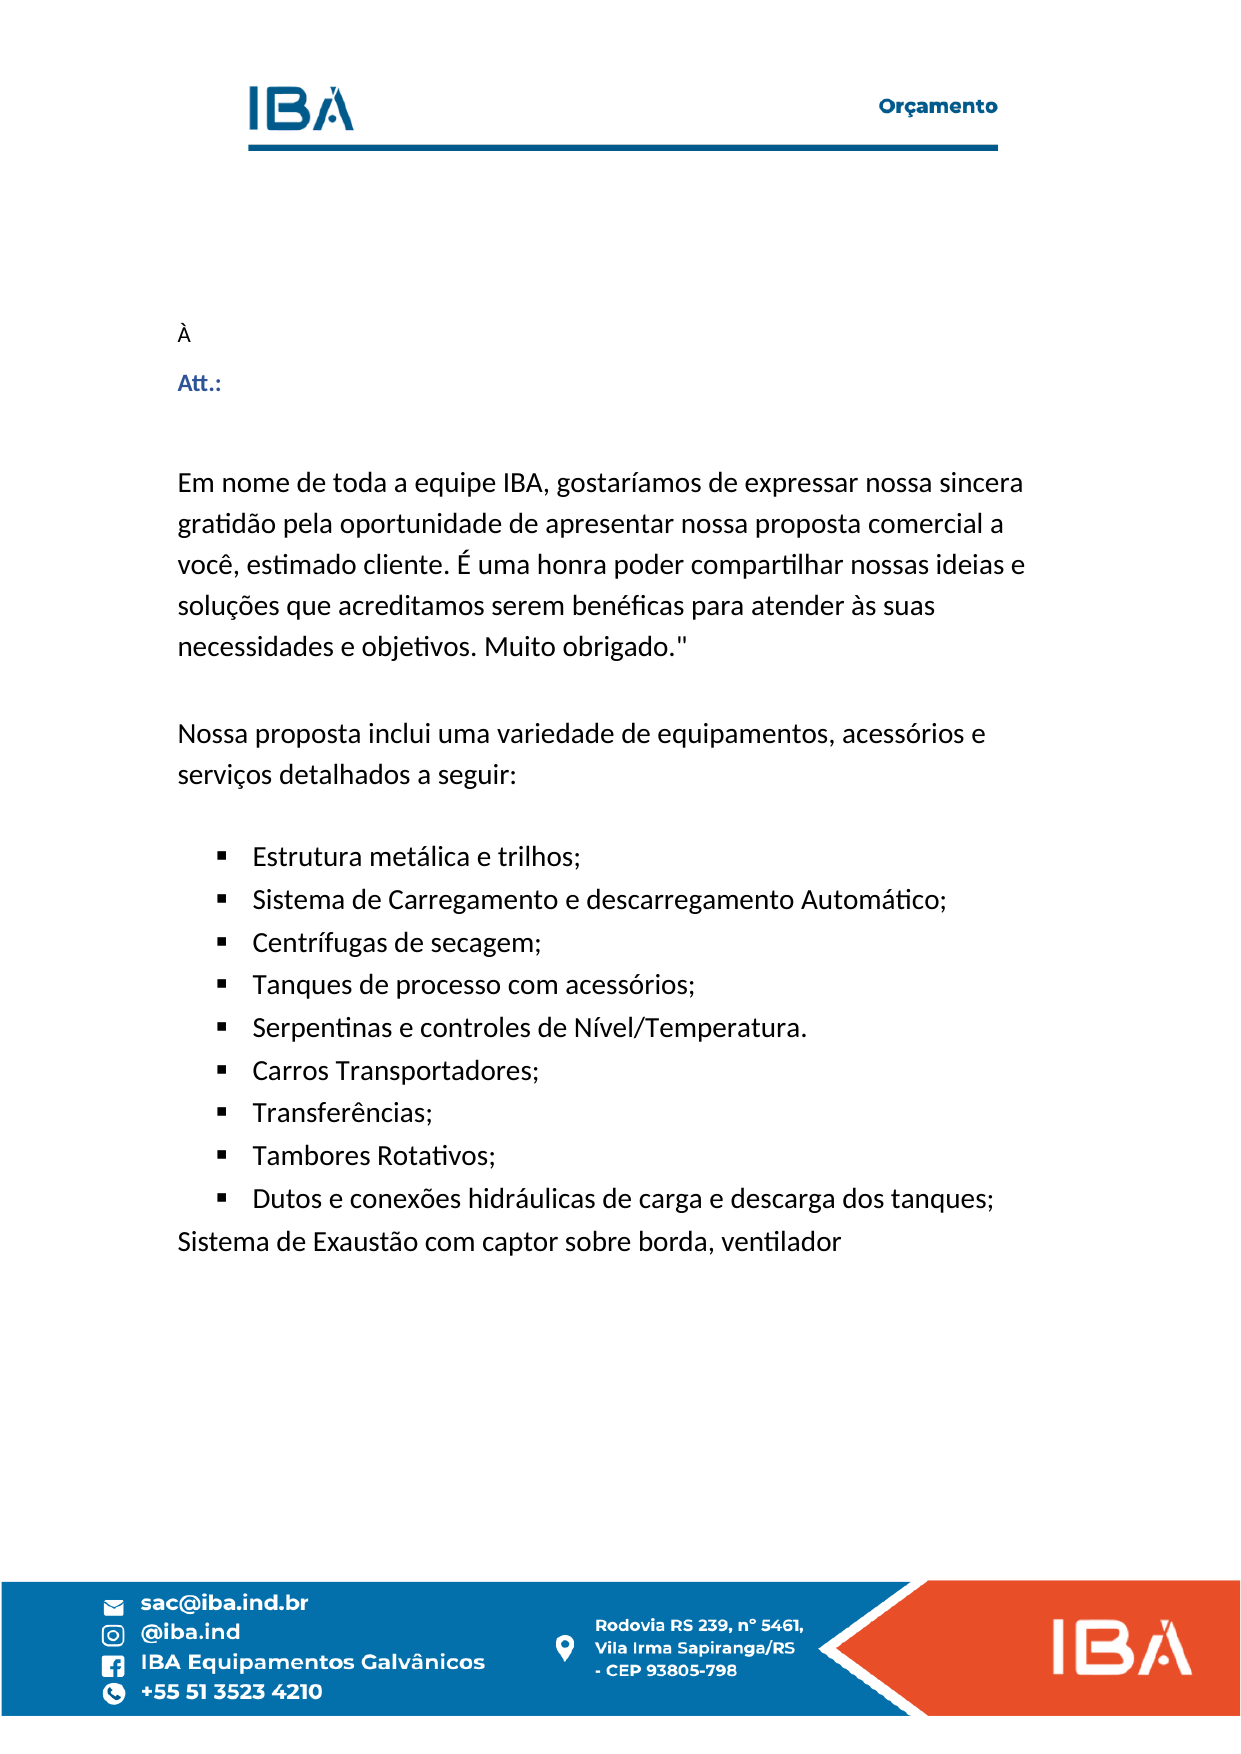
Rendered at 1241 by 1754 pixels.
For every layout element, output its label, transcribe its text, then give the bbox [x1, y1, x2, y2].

text Sistema de Exaustão com captor sobre borda, ventilador [177, 1223, 1063, 1258]
list Dutos e conexões hidráulicas de carga e descarga dos tanques; [215, 1180, 1033, 1216]
list Tanques de processo com acessórios; [215, 966, 1033, 1002]
list Tambores Rotativos; [215, 1137, 1033, 1173]
picture [1, 1576, 1241, 1721]
list Serpentinas e controles de Nível/Temperatura. [215, 1009, 1033, 1045]
text Nossa proposta inclui uma variedade de equipamentos, acessórios e serviços detalhados a seguir: [177, 716, 1063, 792]
list Centrífugas de secagem; [215, 924, 1033, 959]
list Sistema de Carregamento e descarregamento Automático; [215, 881, 1033, 917]
picture [177, 73, 1063, 152]
list Transferências; [215, 1094, 1033, 1130]
text Em nome de toda a equipe IBA, gostaríamos de expressar nossa sincera gratidão pela oportunidade de apresentar nossa proposta comercial a você, estimado cliente. É uma honra poder compartilhar nossas ideias e soluções que acreditamos serem benéficas para atender às suas necessidades e objetivos. Muito obrigado." [177, 464, 1063, 663]
list Estrutura metálica e trilhos; [215, 838, 1033, 874]
list Carros Transportadores; [215, 1052, 1033, 1087]
